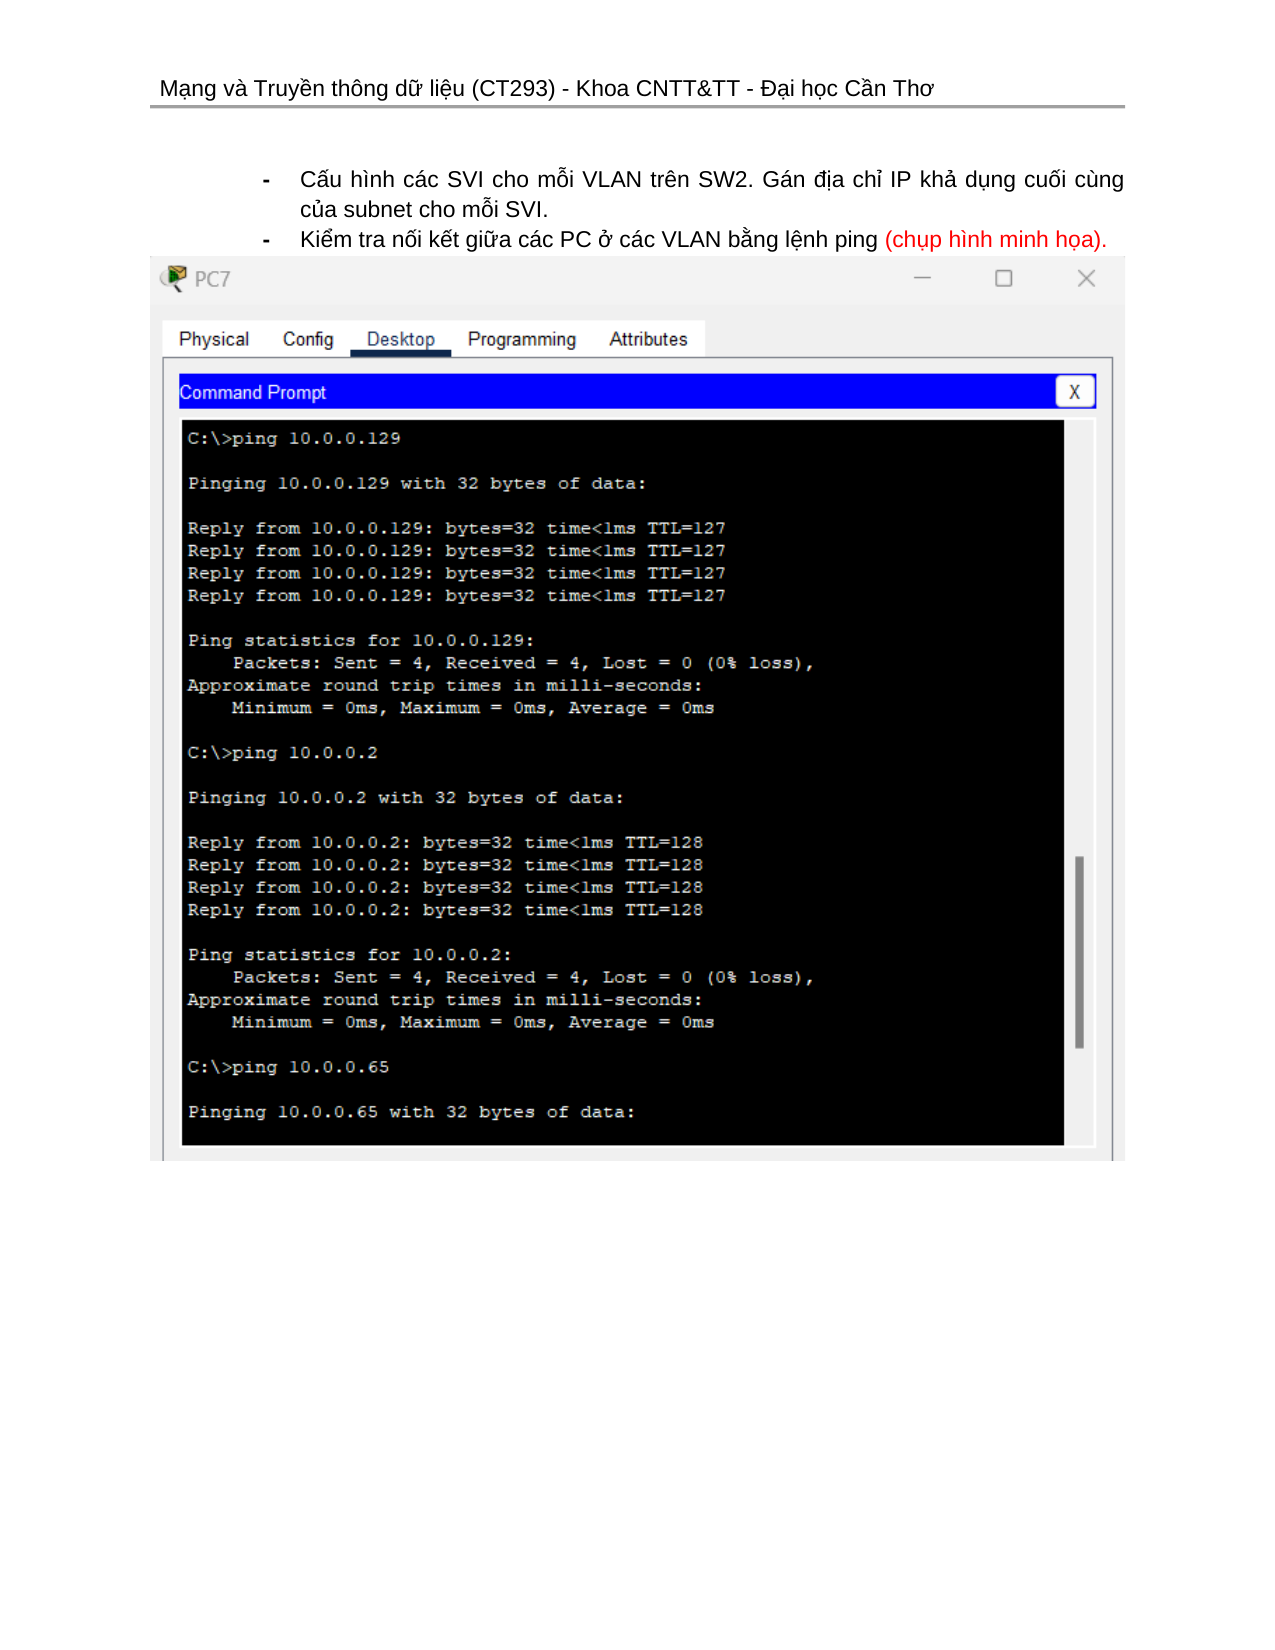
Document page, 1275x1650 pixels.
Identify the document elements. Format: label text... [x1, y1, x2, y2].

picture [150, 256, 1125, 1161]
list Cấu hình các SVI cho mỗi VLAN trên SW2. Gán địa chỉ IP khả dụng cuối cùng của subnet cho mỗi SVI. [262, 166, 1125, 222]
list Kiểm tra nối kết giữa các PC ở các VLAN bằng lệnh ping (chụp hình minh họa). [262, 226, 1125, 252]
